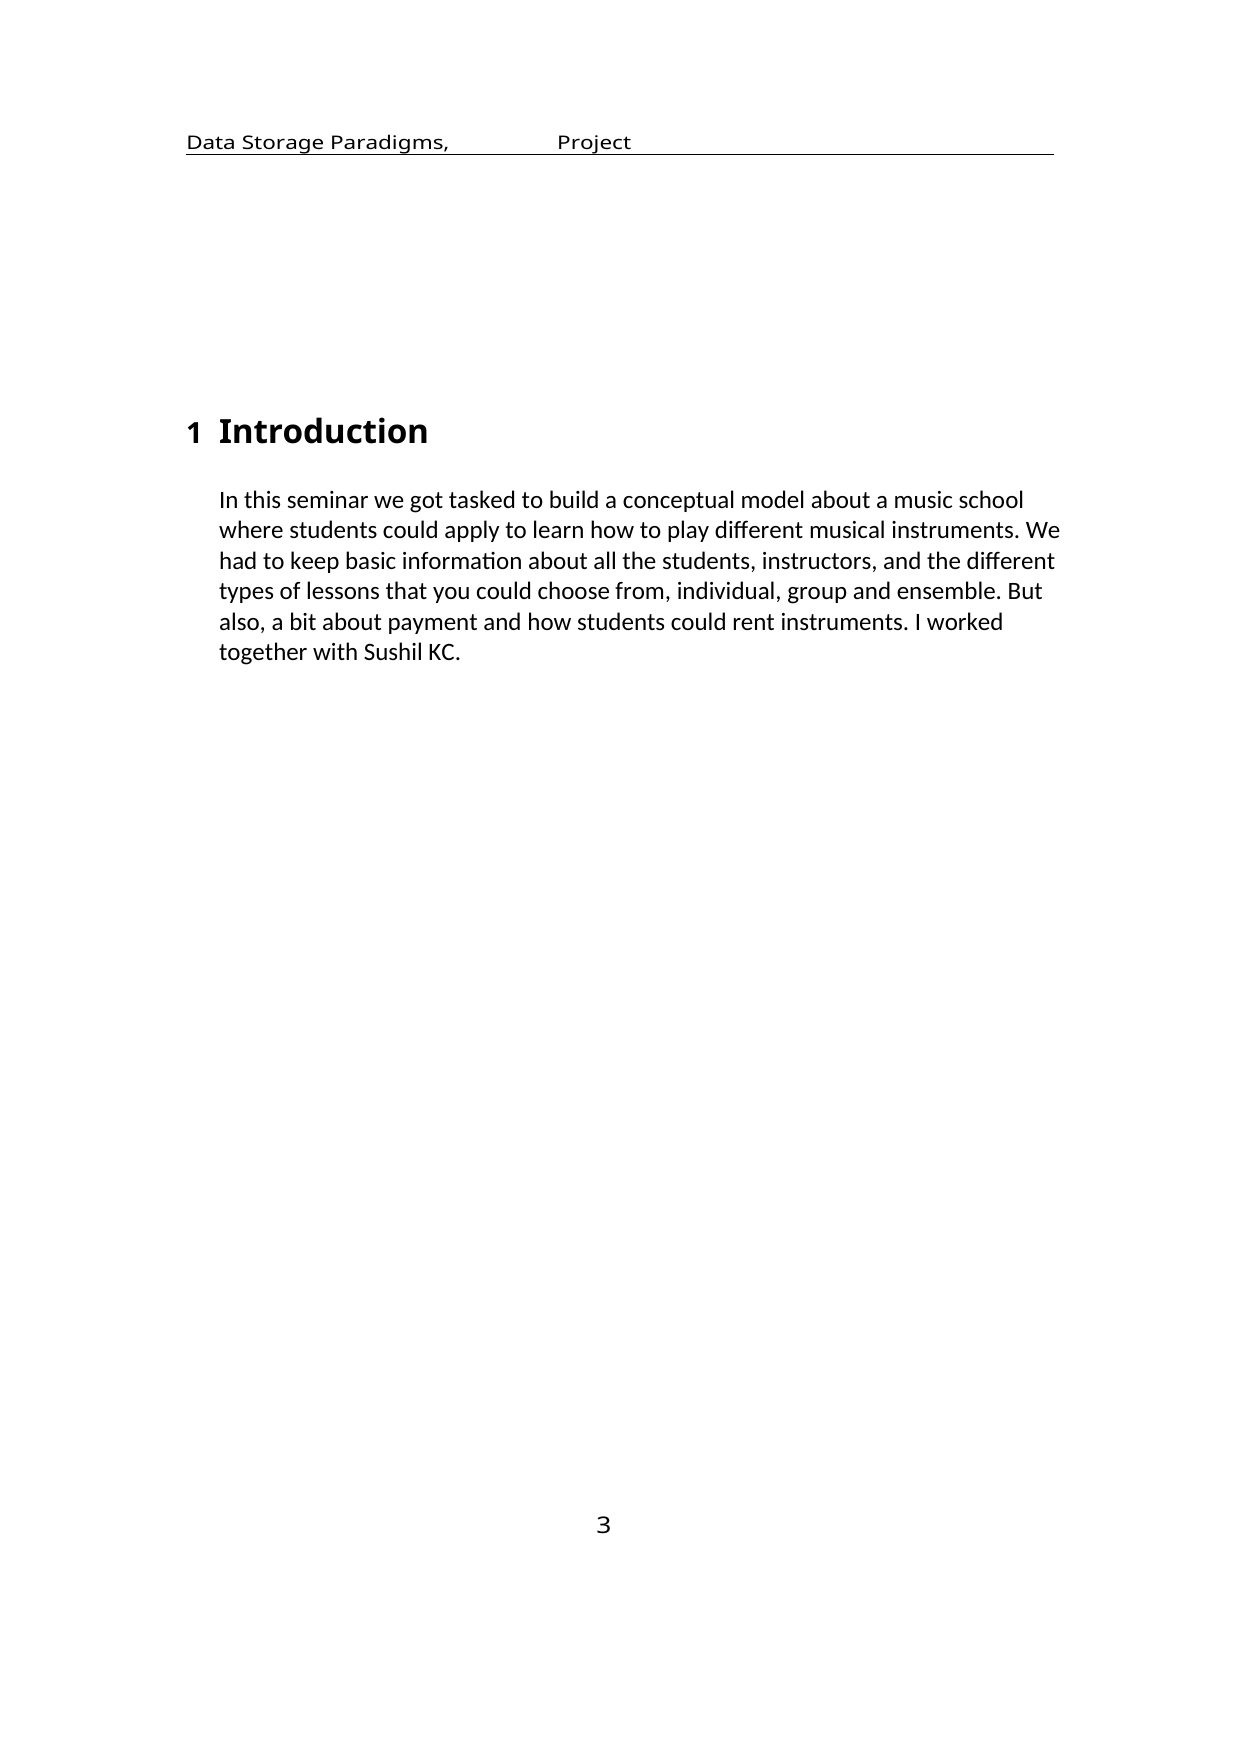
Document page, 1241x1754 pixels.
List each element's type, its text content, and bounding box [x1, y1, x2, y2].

list In this seminar we got tasked to build a conceptual model about a music school where students could apply to learn how to play different musical instruments. We had to keep basic information about all the students, instructors, and the different types of lessons that you could choose from, individual, group and ensemble. But also, a bit about payment and how students could rent instruments. I worked together with Sushil KC. [219, 484, 1065, 667]
subtitle Introduction [186, 408, 1065, 453]
